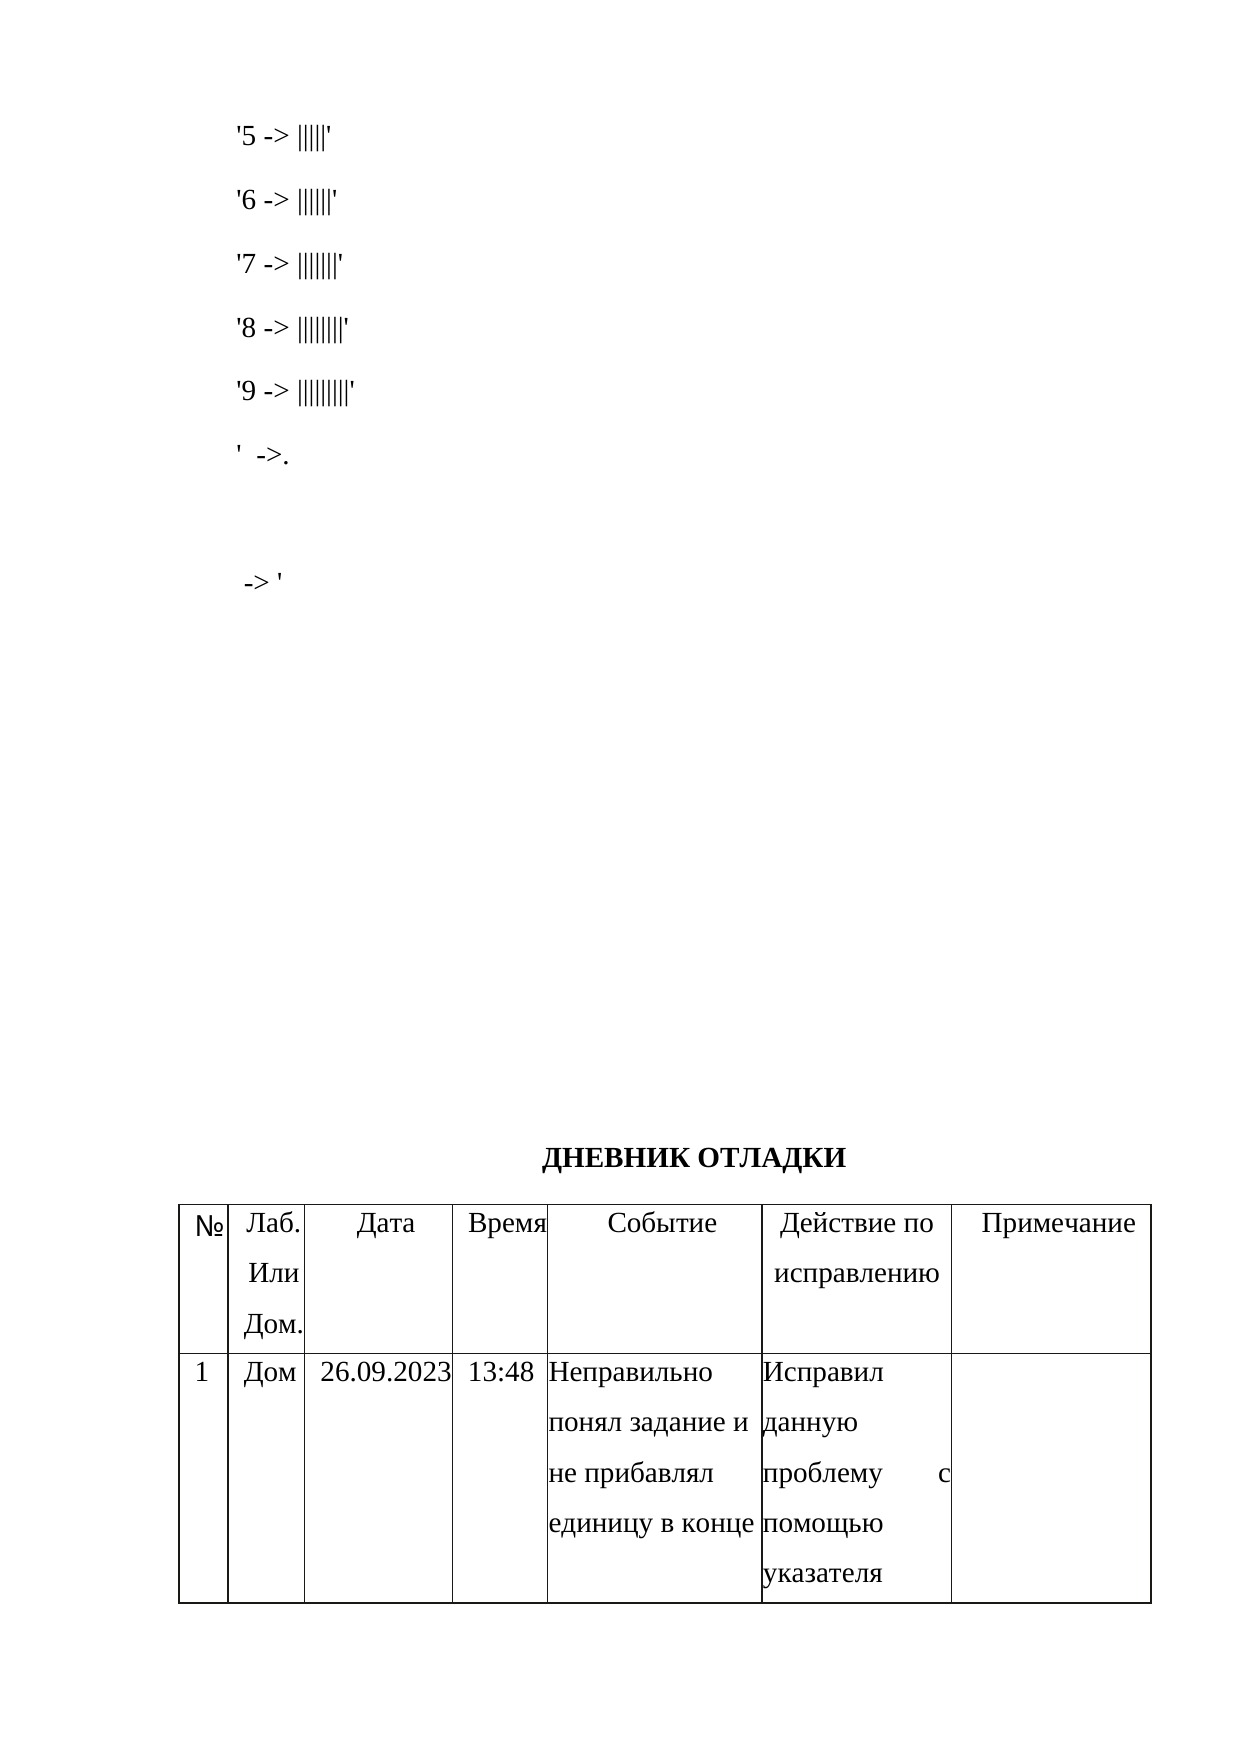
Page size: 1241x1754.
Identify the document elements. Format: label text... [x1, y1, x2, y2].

table_cell 13:48 [453, 1354, 547, 1602]
text '5 -> |||||' [236, 118, 1152, 152]
table_cell [952, 1354, 1150, 1602]
table_header № [180, 1205, 227, 1352]
text '6 -> ||||||' [236, 182, 1152, 216]
table_header Действие по исправлению [763, 1205, 951, 1352]
table_header Примечание [952, 1205, 1150, 1352]
table_cell 26.09.2023 [305, 1354, 452, 1602]
table_header Время [453, 1205, 547, 1352]
text '9 -> |||||||||' [236, 373, 1152, 407]
text '8 -> ||||||||' [236, 310, 1152, 343]
text ДНЕВНИК ОТЛАДКИ [236, 1140, 1152, 1173]
table_cell 1 [180, 1354, 227, 1602]
table_header Событие [548, 1205, 761, 1352]
table_header Дата [305, 1205, 452, 1352]
text ' ->. [236, 437, 1152, 471]
text -> ' [236, 565, 1152, 599]
table_header Лаб. Или Дом. [229, 1205, 304, 1352]
table_cell Дом [229, 1354, 304, 1602]
text '7 -> |||||||' [236, 246, 1152, 279]
table_cell Исправил данную проблему с помощью указателя [763, 1354, 951, 1602]
table_cell Неправильно понял задание и не прибавлял единицу в конце [548, 1354, 761, 1602]
